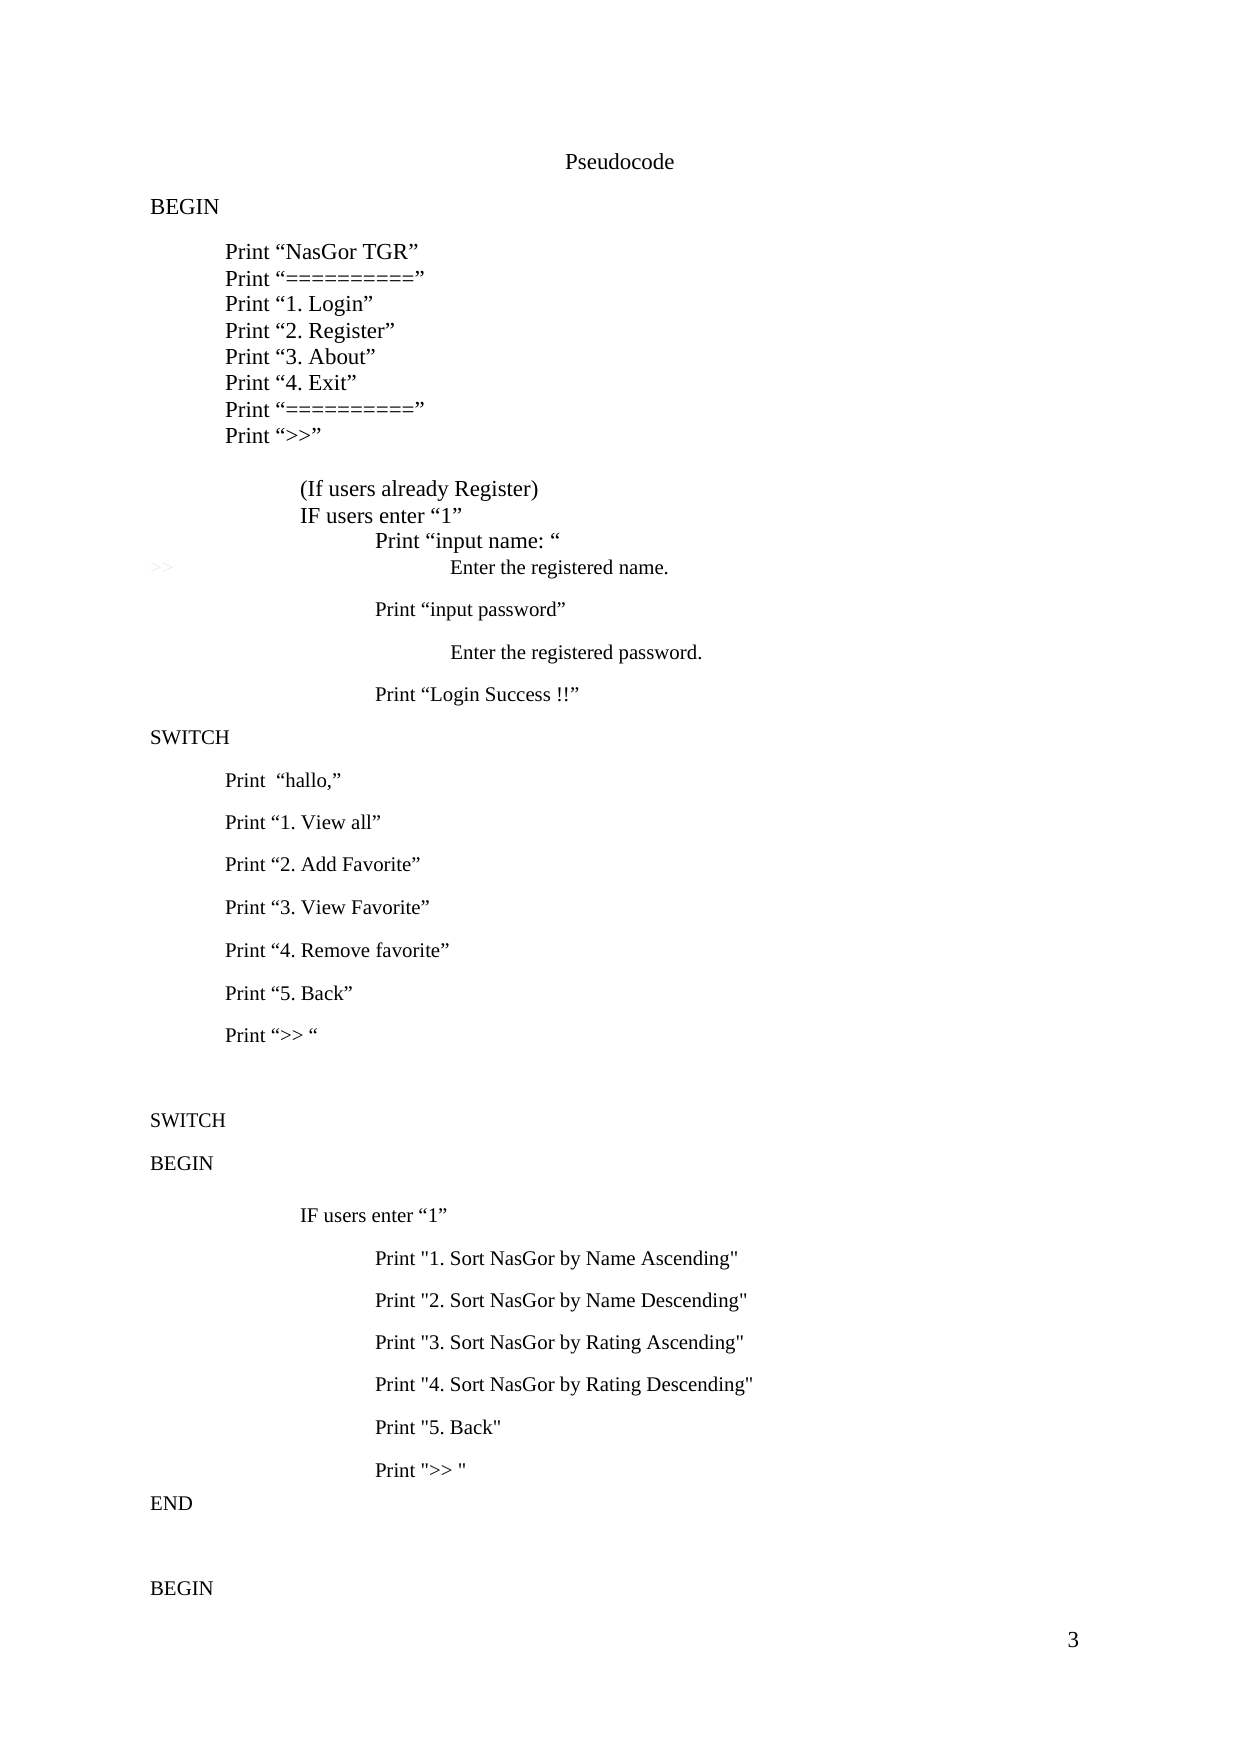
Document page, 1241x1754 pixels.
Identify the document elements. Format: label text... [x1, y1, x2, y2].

text Print “Login Success !!” [375, 682, 1165, 706]
text BEGIN [150, 1576, 233, 1600]
text END [150, 1491, 233, 1515]
text Print “hallo,” Print “1. View all” [225, 768, 381, 834]
text Print “input password” [375, 597, 1165, 621]
text Print “==========” [225, 396, 429, 422]
text Print “input name: “ [375, 528, 1165, 554]
text Print “2. Register” [225, 317, 429, 343]
subtitle Pseudocode [565, 148, 1165, 174]
text IF users enter “1” [300, 1203, 1165, 1227]
text SWITCH BEGIN [150, 1108, 233, 1175]
text Print ">> " [375, 1458, 1165, 1482]
text Print “NasGor TGR” Print “==========” [225, 238, 427, 291]
text SWITCH [150, 725, 1165, 749]
text (If users already Register) IF users enter “1” [300, 475, 540, 528]
text Print “>> “ [225, 1024, 1165, 1047]
text BEGIN [150, 193, 220, 219]
text Print “1. Login” [225, 291, 429, 317]
text >> Enter the registered name. [150, 554, 1165, 579]
text Print “3. About” [225, 343, 429, 370]
text Print “4. Exit” [225, 370, 429, 396]
text Enter the registered password. [450, 640, 1165, 664]
text Print “2. Add Favorite” Print “3. View Favorite” Print “4. Remove favorite” Print “5. Back” [225, 852, 451, 1005]
text Print "1. Sort NasGor by Name Ascending" Print "2. Sort NasGor by Name Descending" Print "3. Sort NasGor by Rating Ascending" Print "4. Sort NasGor by Rating Descending" Print "5. Back" [375, 1246, 755, 1439]
text Print “>>” [225, 422, 429, 449]
